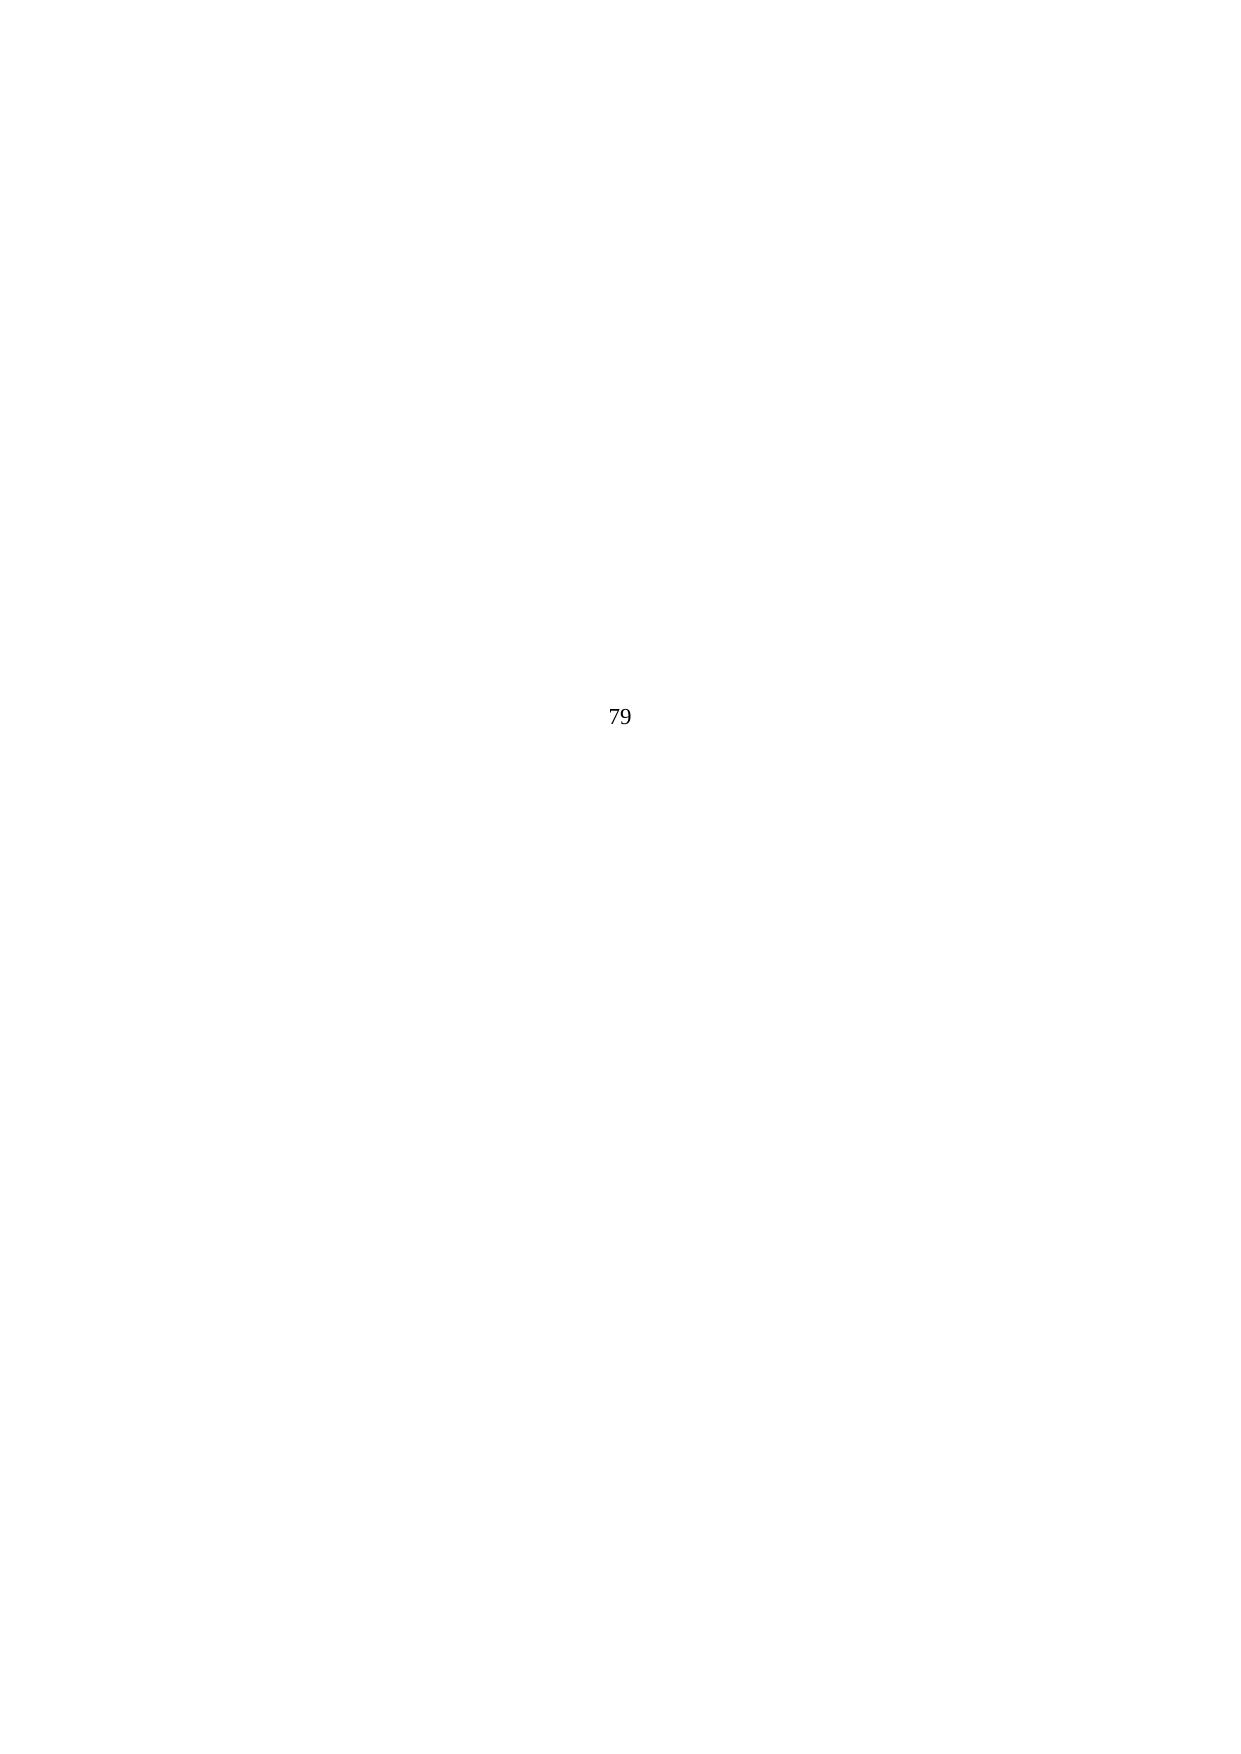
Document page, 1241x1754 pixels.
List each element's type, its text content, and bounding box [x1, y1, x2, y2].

text 79 [608, 703, 1103, 730]
